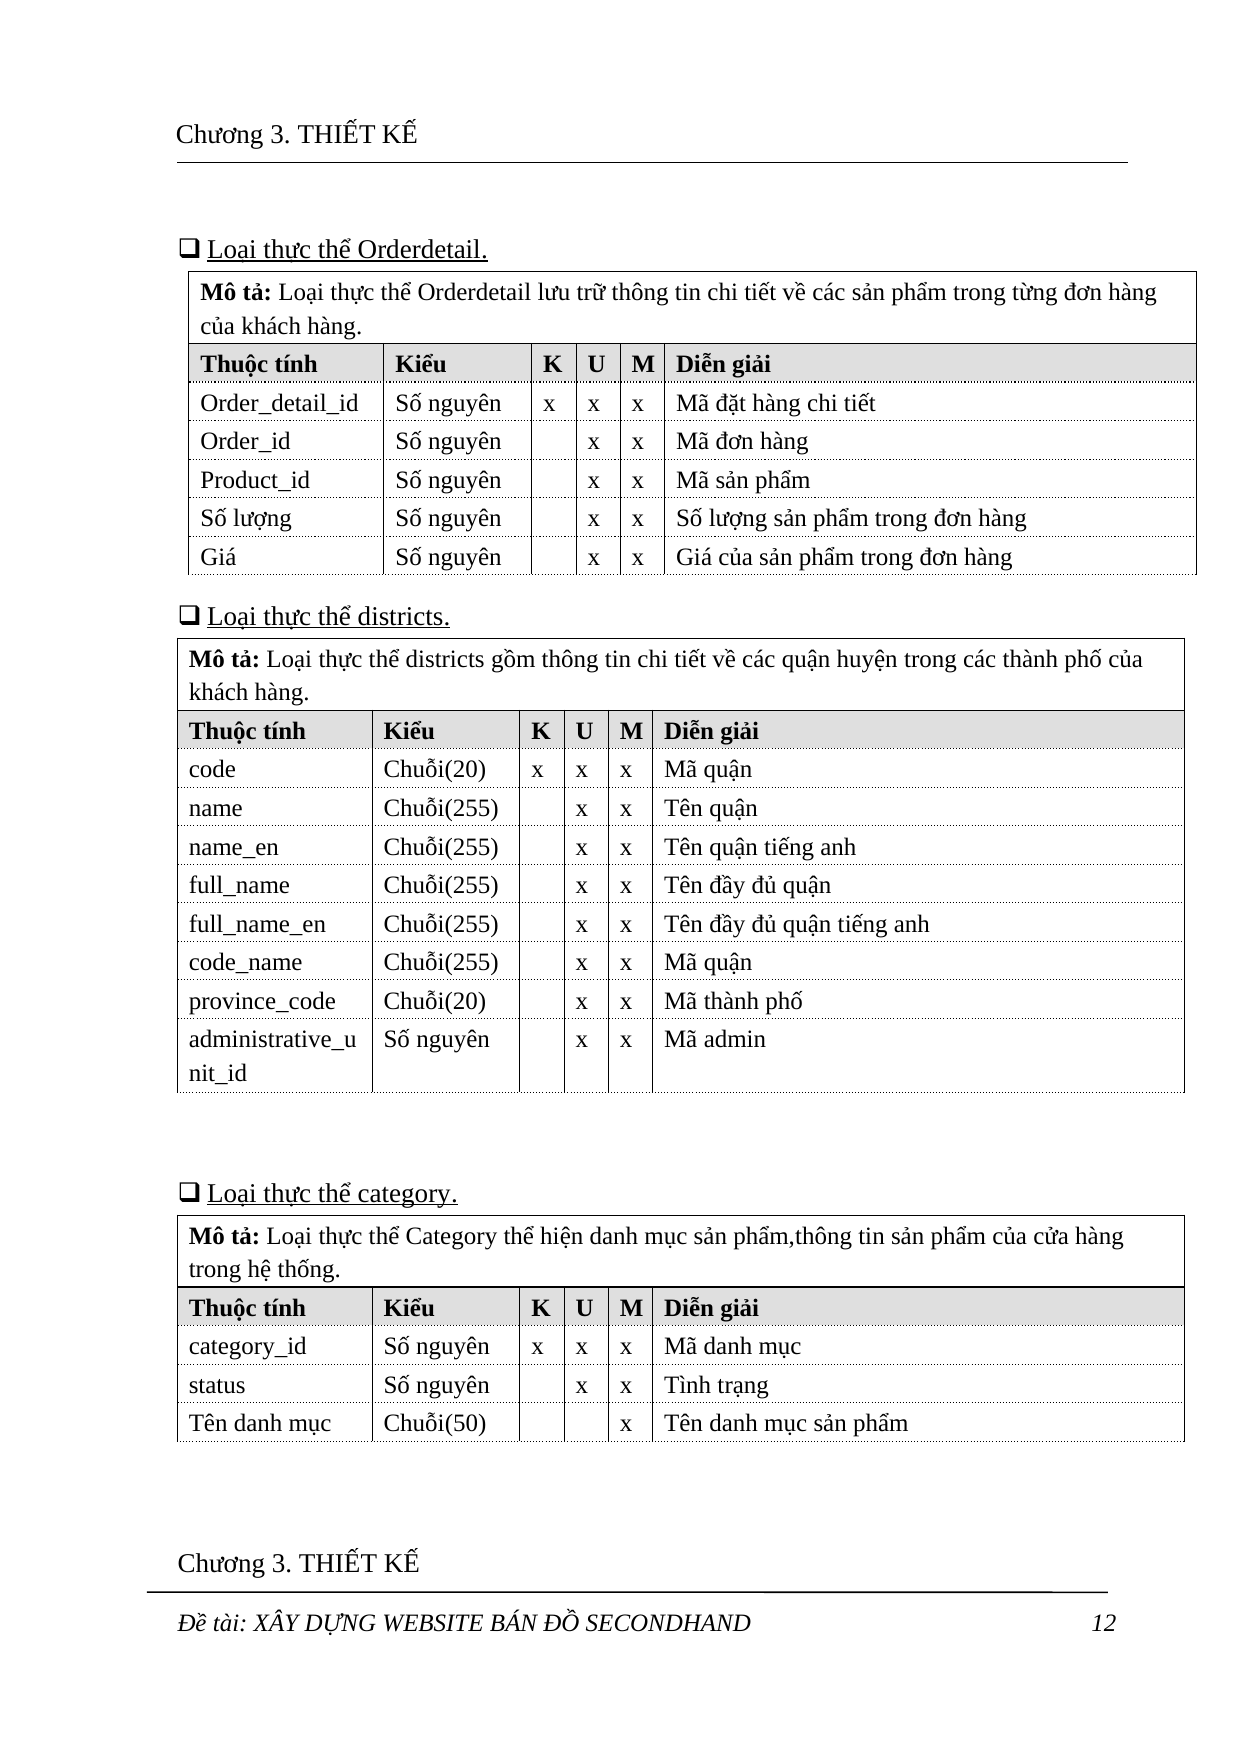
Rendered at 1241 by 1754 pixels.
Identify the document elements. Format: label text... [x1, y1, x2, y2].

table_cell [532, 536, 576, 574]
text Loại thực thể category. [177, 1177, 1122, 1208]
table_cell Diễn giải [653, 1288, 1184, 1325]
table_cell Tên quận [653, 787, 1184, 825]
table_cell Chuỗi(255) [373, 864, 519, 902]
table_cell Mã admin [653, 1018, 1184, 1092]
table_cell administrative_unit_id [178, 1018, 372, 1092]
table_cell [520, 1402, 564, 1441]
table_cell x [532, 381, 576, 420]
table_cell Số nguyên [384, 381, 531, 420]
table_cell x [565, 979, 608, 1018]
table_cell x [609, 1402, 652, 1441]
table_cell Số nguyên [384, 420, 531, 458]
table_cell x [520, 748, 564, 787]
table_cell Số nguyên [384, 459, 531, 497]
table_cell U [565, 1288, 608, 1325]
table_cell Số nguyên [373, 1325, 519, 1363]
table_cell Order_id [189, 420, 383, 458]
table_cell Diễn giải [665, 344, 1196, 381]
table_cell province_code [178, 979, 372, 1018]
table_cell Thuộc tính [178, 711, 372, 748]
table_cell U [577, 344, 620, 381]
table_cell [520, 787, 564, 825]
text Loại thực thể districts. [177, 600, 1122, 631]
table_cell Mã quận [653, 748, 1184, 787]
table_cell Mã đơn hàng [665, 420, 1196, 458]
table_cell Số nguyên [373, 1018, 519, 1092]
text Chương 3. THIẾT KẾ [176, 118, 1122, 149]
table_cell x [609, 825, 652, 864]
table_cell M [621, 344, 664, 381]
table_header Mô tả: Loại thực thể Orderdetail lưu trữ thông tin chi tiết về các sản phẩm trong từng đơn hàng của khách hàng. [189, 272, 1196, 343]
table_cell full_name_en [178, 902, 372, 941]
table_cell Tên danh mục sản phẩm [653, 1402, 1184, 1441]
table_cell Order_detail_id [189, 381, 383, 420]
table_cell Diễn giải [653, 711, 1184, 748]
table_cell [520, 979, 564, 1018]
table_cell Thuộc tính [178, 1288, 372, 1325]
table_cell x [565, 1364, 608, 1402]
table_cell x [565, 825, 608, 864]
table_cell x [609, 902, 652, 941]
table_cell Số lượng sản phẩm trong đơn hàng [665, 497, 1196, 536]
table_cell [565, 1402, 608, 1441]
table_cell x [577, 497, 620, 536]
table_cell Tên đầy đủ quận tiếng anh [653, 902, 1184, 941]
table_cell x [621, 420, 664, 458]
table_cell Số nguyên [373, 1364, 519, 1402]
table_cell Tên quận tiếng anh [653, 825, 1184, 864]
table_cell K [520, 1288, 564, 1325]
table_cell Chuỗi(255) [373, 825, 519, 864]
table_cell x [520, 1325, 564, 1363]
table_cell Số nguyên [384, 497, 531, 536]
table_cell Chuỗi(20) [373, 748, 519, 787]
table_cell Tên danh mục [178, 1402, 372, 1441]
table_cell name [178, 787, 372, 825]
table_cell x [609, 864, 652, 902]
table_cell Thuộc tính [189, 344, 383, 381]
table_cell Tình trạng [653, 1364, 1184, 1402]
table_cell Số lượng [189, 497, 383, 536]
table_cell x [565, 864, 608, 902]
table_cell x [565, 1018, 608, 1092]
table_cell [532, 497, 576, 536]
table_cell Kiểu [384, 344, 531, 381]
table_cell [532, 459, 576, 497]
table_cell x [609, 1364, 652, 1402]
table_cell Giá [189, 536, 383, 574]
table_cell Chuỗi(20) [373, 979, 519, 1018]
table_cell x [609, 1018, 652, 1092]
table_cell x [609, 941, 652, 979]
table_cell Mã đặt hàng chi tiết [665, 381, 1196, 420]
table_cell K [520, 711, 564, 748]
table_cell code_name [178, 941, 372, 979]
text Chương 3. THIẾT KẾ [177, 1548, 1122, 1579]
table_cell Mã thành phố [653, 979, 1184, 1018]
table_cell x [621, 536, 664, 574]
table_cell x [577, 459, 620, 497]
table_cell Chuỗi(255) [373, 787, 519, 825]
table_cell Mã quận [653, 941, 1184, 979]
table_cell category_id [178, 1325, 372, 1363]
table_cell [520, 864, 564, 902]
text Loại thực thể Orderdetail. [177, 233, 1122, 265]
table_cell name_en [178, 825, 372, 864]
table_header Mô tả: Loại thực thể districts gồm thông tin chi tiết về các quận huyện trong các thành phố của khách hàng. [178, 639, 1184, 709]
table_cell x [609, 1325, 652, 1363]
table_cell x [621, 497, 664, 536]
table_cell Số nguyên [384, 536, 531, 574]
table_cell Mã sản phẩm [665, 459, 1196, 497]
table_cell U [565, 711, 608, 748]
table_cell Tên đầy đủ quận [653, 864, 1184, 902]
table_cell full_name [178, 864, 372, 902]
table_cell x [609, 979, 652, 1018]
table_cell [520, 941, 564, 979]
table_cell Chuỗi(255) [373, 902, 519, 941]
table_cell x [565, 748, 608, 787]
table_cell x [577, 536, 620, 574]
table_cell K [532, 344, 576, 381]
table_cell x [565, 941, 608, 979]
table_cell x [621, 459, 664, 497]
table_cell x [609, 787, 652, 825]
table_cell [532, 420, 576, 458]
table_cell x [577, 381, 620, 420]
table_cell Mã danh mục [653, 1325, 1184, 1363]
table_cell x [609, 748, 652, 787]
table_cell Chuỗi(50) [373, 1402, 519, 1441]
table_cell M [609, 1288, 652, 1325]
table_cell [520, 902, 564, 941]
table_cell status [178, 1364, 372, 1402]
table_cell x [565, 787, 608, 825]
table_cell Kiểu [373, 711, 519, 748]
table_cell M [609, 711, 652, 748]
table_cell code [178, 748, 372, 787]
table_cell Giá của sản phẩm trong đơn hàng [665, 536, 1196, 574]
table_cell x [577, 420, 620, 458]
table_cell [520, 825, 564, 864]
table_cell x [621, 381, 664, 420]
table_cell Product_id [189, 459, 383, 497]
table_cell x [565, 902, 608, 941]
table_cell x [565, 1325, 608, 1363]
table_cell Chuỗi(255) [373, 941, 519, 979]
table_header Mô tả: Loại thực thể Category thể hiện danh mục sản phẩm,thông tin sản phẩm của cửa hàng trong hệ thống. [178, 1216, 1184, 1286]
table_cell [520, 1364, 564, 1402]
table_cell Kiểu [373, 1288, 519, 1325]
table_cell [520, 1018, 564, 1092]
